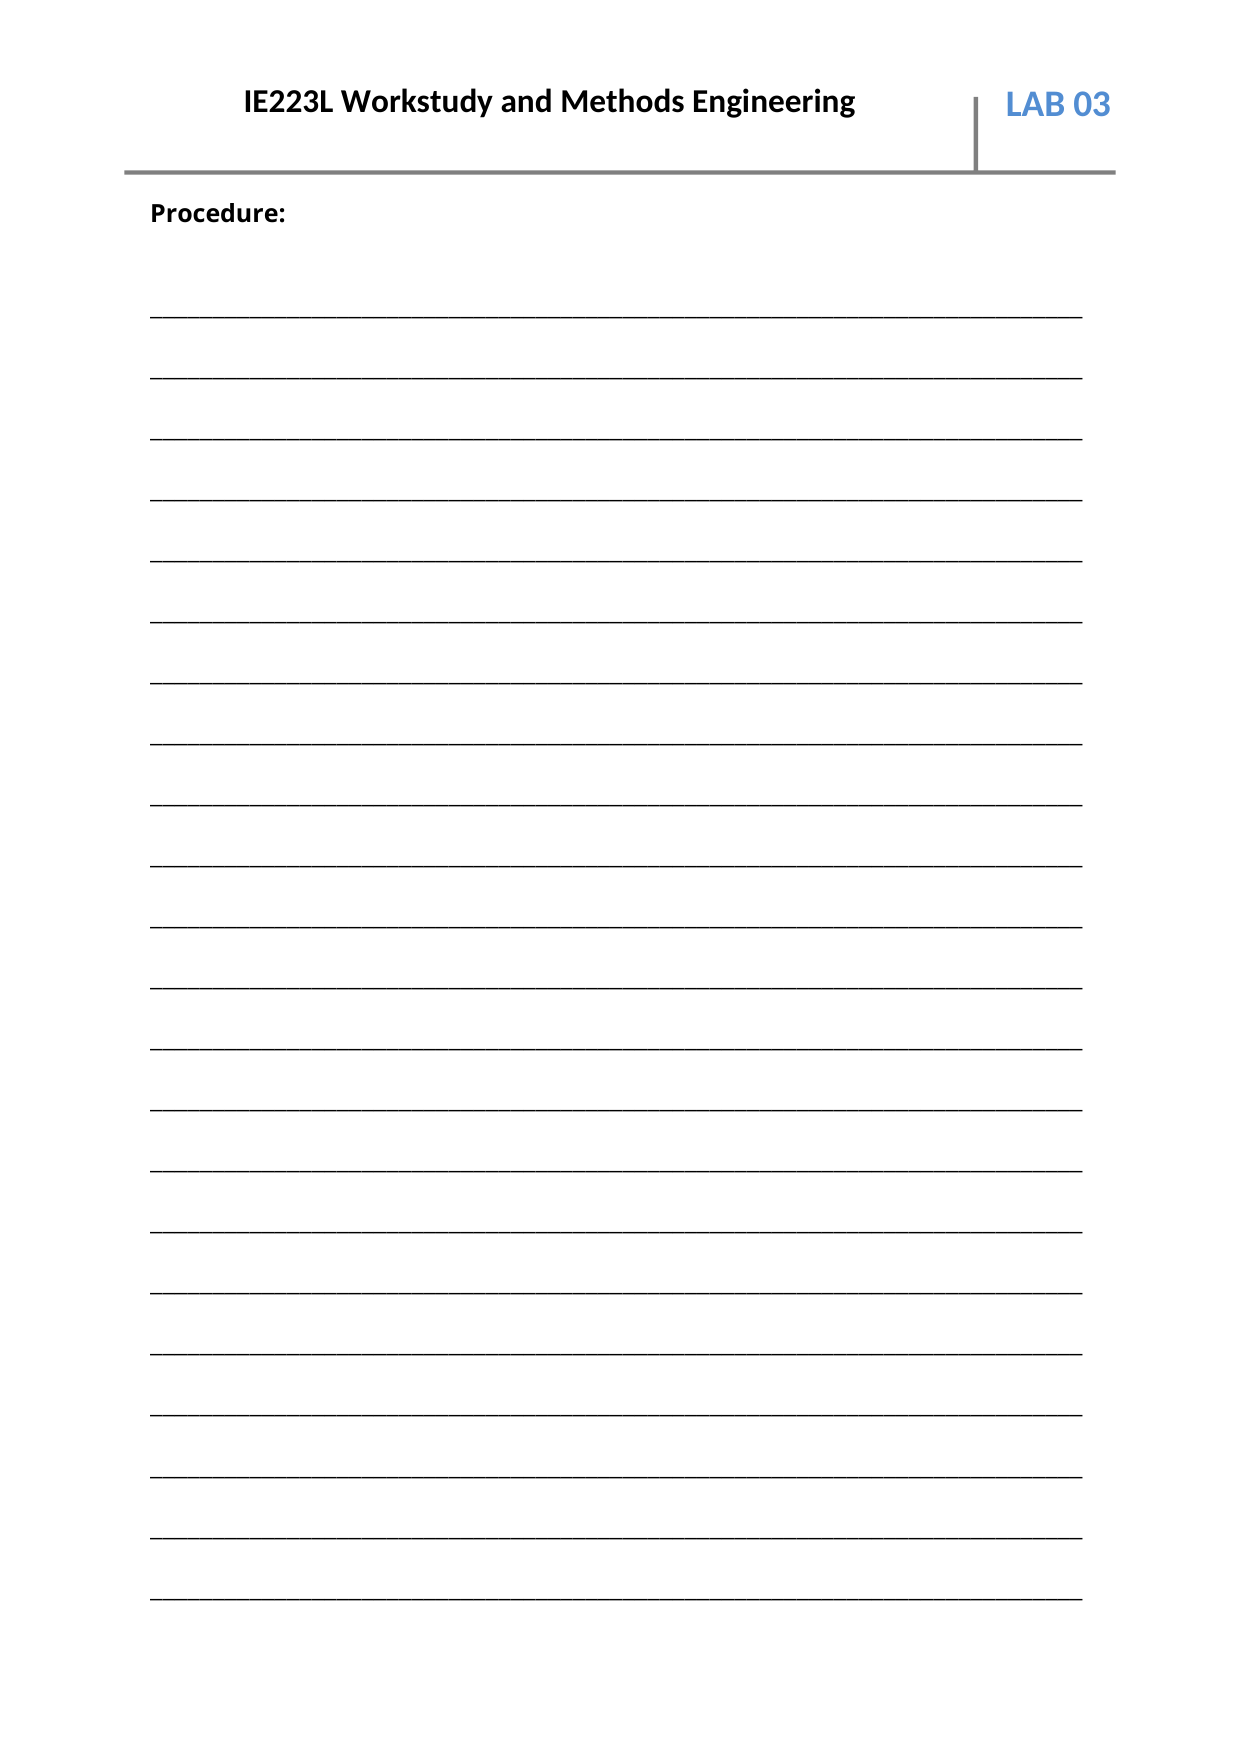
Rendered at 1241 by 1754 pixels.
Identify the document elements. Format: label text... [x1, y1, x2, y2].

text ___________________________________________________________________________ [150, 657, 1090, 688]
text ___________________________________________________________________________ [150, 779, 1090, 810]
text ___________________________________________________________________________ [150, 413, 1090, 443]
text ___________________________________________________________________________ [150, 718, 1090, 749]
text ___________________________________________________________________________ [150, 901, 1090, 932]
text ___________________________________________________________________________ [150, 596, 1090, 627]
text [150, 291, 1090, 321]
text ___________________________________________________________________________ [150, 1268, 1090, 1298]
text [150, 1451, 1090, 1481]
subtitle Procedure: [150, 196, 1090, 230]
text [150, 352, 1090, 382]
text ___________________________________________________________________________ [150, 840, 1090, 871]
text ___________________________________________________________________________ [150, 1084, 1090, 1115]
text ___________________________________________________________________________ [150, 535, 1090, 566]
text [150, 1573, 1090, 1603]
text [150, 1512, 1090, 1542]
text ___________________________________________________________________________ [150, 1390, 1090, 1420]
text ___________________________________________________________________________ [150, 1329, 1090, 1359]
text ___________________________________________________________________________ [150, 1207, 1090, 1237]
text ___________________________________________________________________________ [150, 474, 1090, 504]
text ___________________________________________________________________________ [150, 1023, 1090, 1054]
text ___________________________________________________________________________ [150, 1146, 1090, 1176]
text ___________________________________________________________________________ [150, 962, 1090, 993]
